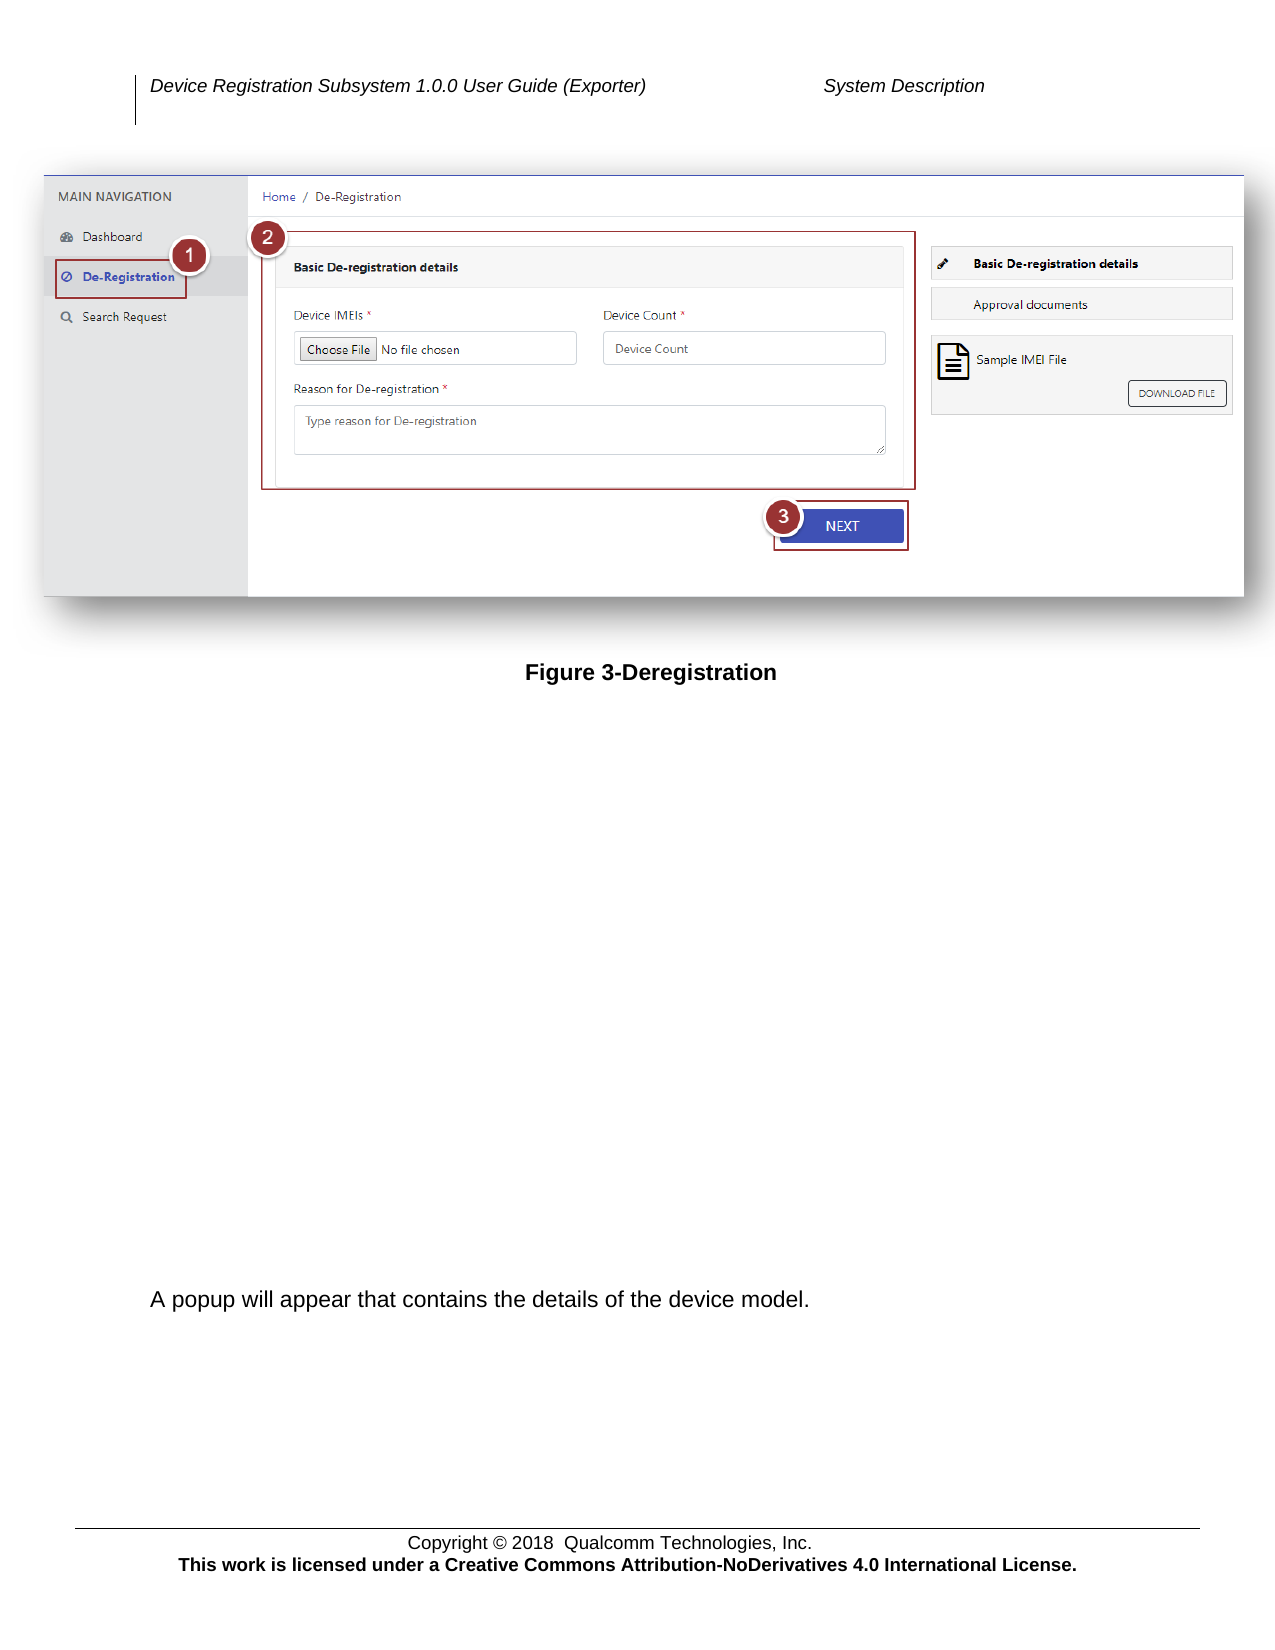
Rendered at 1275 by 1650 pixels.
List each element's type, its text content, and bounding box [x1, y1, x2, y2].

text A popup will appear that contains the details of the device model. [150, 1286, 1125, 1312]
picture [43, 175, 1244, 597]
